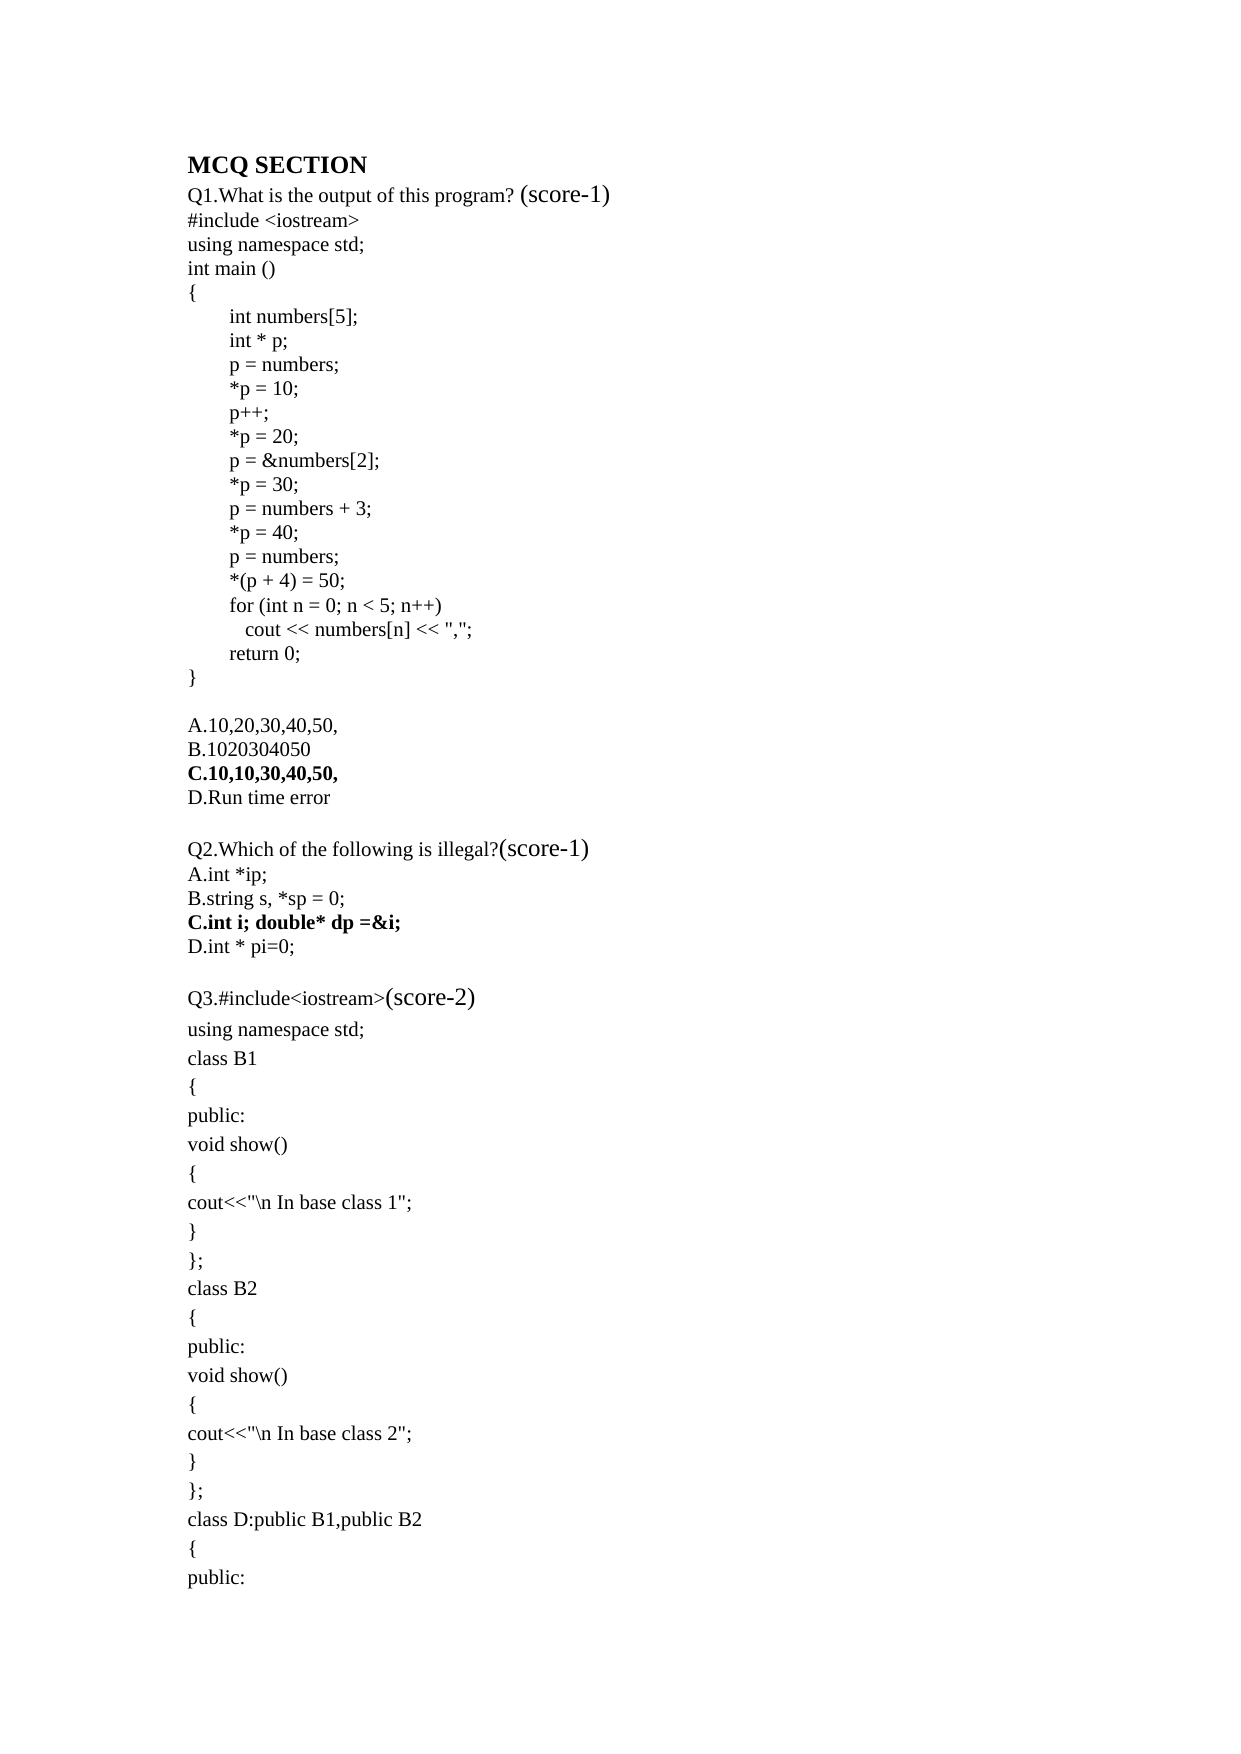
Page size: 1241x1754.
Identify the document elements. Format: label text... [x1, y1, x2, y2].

text }; [187, 1247, 1053, 1272]
text return 0; [187, 641, 1053, 665]
text B.1020304050 [187, 737, 1053, 761]
text B.string s, *sp = 0; [187, 886, 1053, 910]
text MCQ SECTION [187, 150, 1053, 179]
text #include <iostream> [187, 207, 1053, 232]
text public: [187, 1334, 1053, 1358]
text Q2.Which of the following is illegal?(score-1) [187, 833, 1053, 862]
text *p = 20; [187, 424, 1053, 448]
text class D:public B1,public B2 [187, 1507, 1053, 1531]
text int numbers[5]; [187, 304, 1053, 328]
text } [187, 665, 1053, 689]
text Q3.#include<iostream>(score-2) [187, 982, 1053, 1011]
text class B1 [187, 1046, 1053, 1069]
text public: [187, 1565, 1053, 1589]
text Q1.What is the output of this program? (score-1) [187, 179, 1053, 207]
text C.int i; double* dp =&i; [187, 910, 1053, 934]
text { [187, 280, 1053, 304]
text }; [187, 1478, 1053, 1502]
text void show() [187, 1132, 1053, 1156]
text int main () [187, 256, 1053, 280]
text p++; [187, 400, 1053, 424]
text D.Run time error [187, 785, 1053, 809]
text using namespace std; [187, 1017, 1053, 1041]
text cout<<"\n In base class 2"; [187, 1421, 1053, 1445]
text { [187, 1392, 1053, 1416]
text p = numbers; [187, 544, 1053, 568]
text { [187, 1161, 1053, 1185]
text void show() [187, 1363, 1053, 1387]
text *(p + 4) = 50; [187, 568, 1053, 592]
text C.10,10,30,40,50, [187, 761, 1053, 785]
text using namespace std; [187, 232, 1053, 256]
text p = numbers + 3; [187, 496, 1053, 520]
text { [187, 1536, 1053, 1560]
text cout<<"\n In base class 1"; [187, 1190, 1053, 1214]
text D.int * pi=0; [187, 934, 1053, 958]
text A.10,20,30,40,50, [187, 713, 1053, 737]
text } [187, 1449, 1053, 1473]
text p = numbers; [187, 352, 1053, 376]
text *p = 40; [187, 520, 1053, 544]
text class B2 [187, 1276, 1053, 1300]
text } [187, 1219, 1053, 1243]
text for (int n = 0; n < 5; n++) [187, 592, 1053, 617]
text cout << numbers[n] << ","; [187, 617, 1053, 641]
text p = &numbers[2]; [187, 448, 1053, 472]
text public: [187, 1103, 1053, 1127]
text { [187, 1305, 1053, 1329]
text A.int *ip; [187, 862, 1053, 886]
text *p = 30; [187, 472, 1053, 496]
text { [187, 1074, 1053, 1098]
text *p = 10; [187, 376, 1053, 400]
text int * p; [187, 328, 1053, 352]
